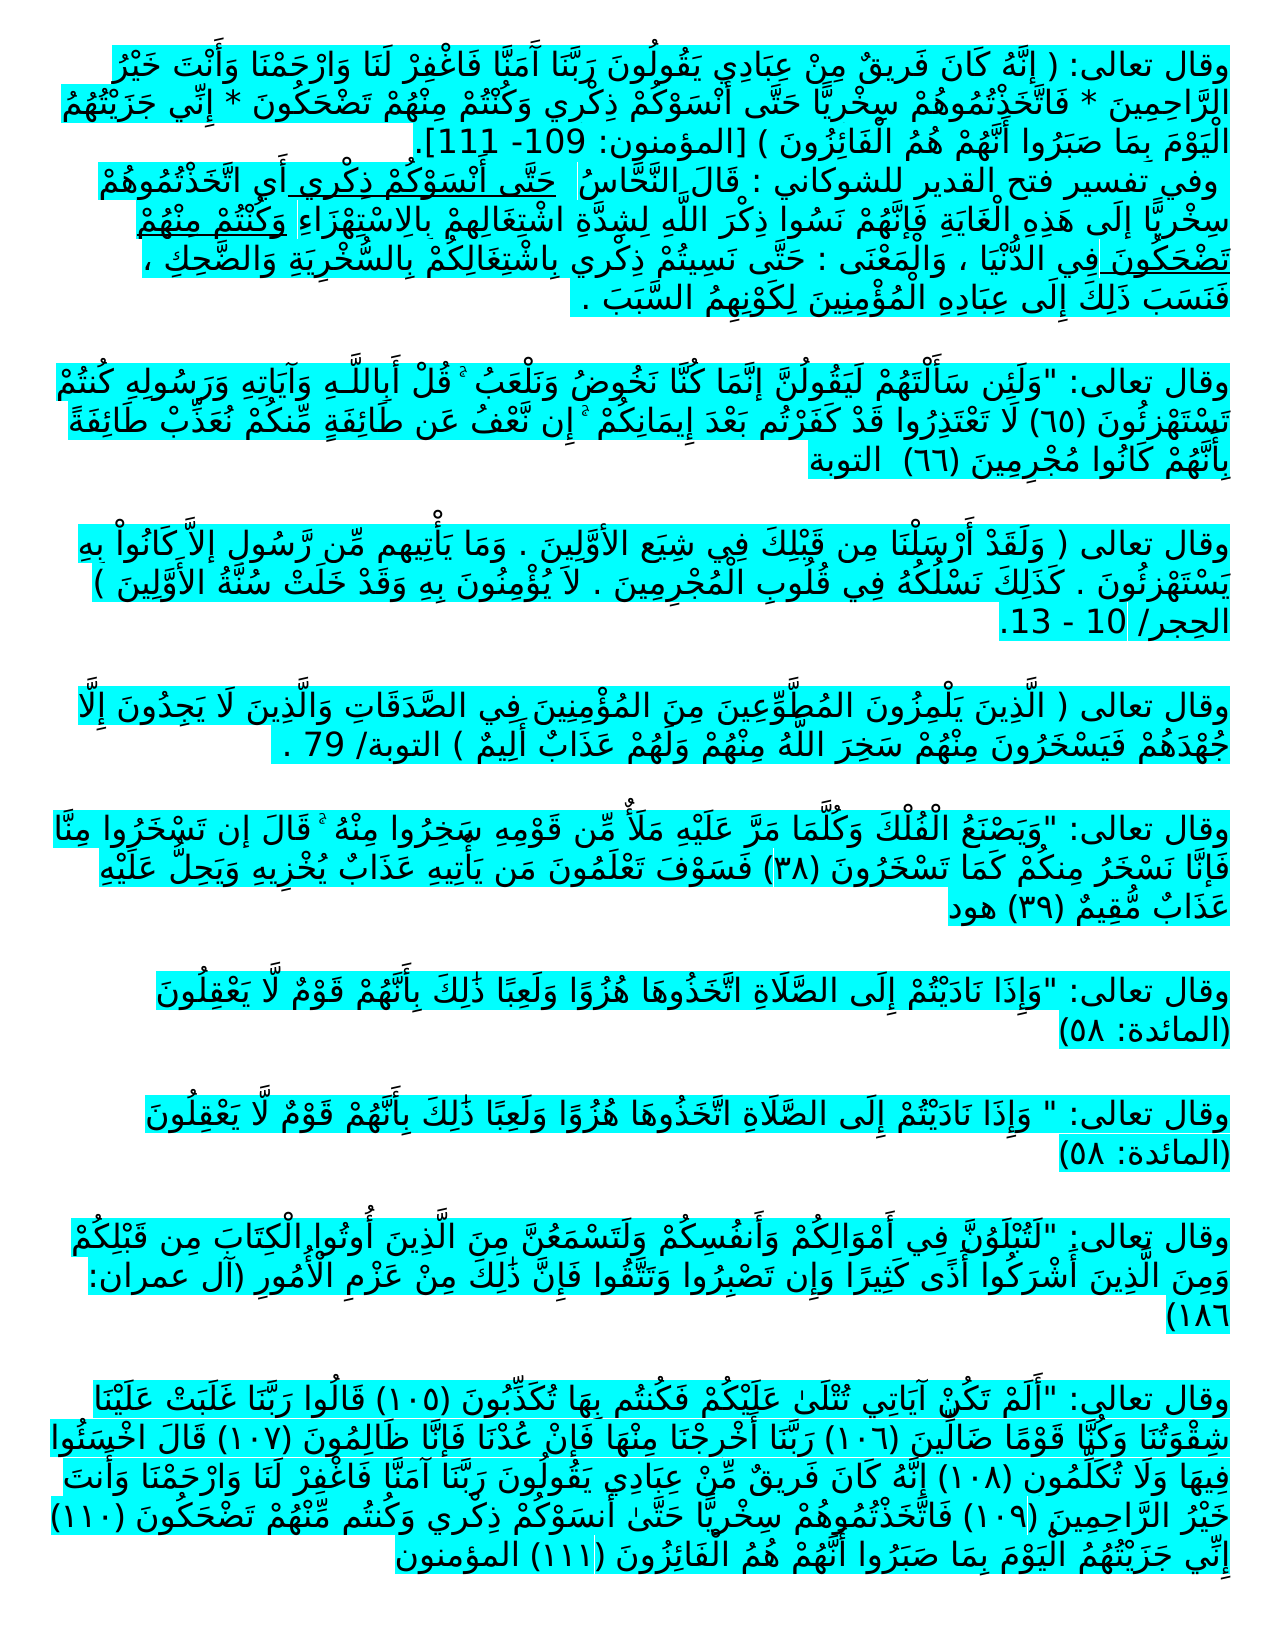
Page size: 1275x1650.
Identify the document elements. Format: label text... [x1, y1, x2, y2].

text وقال تعالى: "وَإِذَا نَادَيْتُمْ إِلَى الصَّلَاةِ اتَّخَذُوهَا هُزُوًا وَلَعِبًا ذَٰلِكَ بِأَنَّهُمْ قَوْمٌ لَّا يَعْقِلُونَ ﴿المائدة: ٥٨﴾ [45, 971, 1059, 1049]
text وقال تعالى: "وَيَصْنَعُ الْفُلْكَ وَكُلَّمَا مَرَّ عَلَيْهِ مَلَأٌ مِّن قَوْمِهِ سَخِرُوا مِنْهُ ۚ قَالَ إِن تَسْخَرُوا مِنَّا فَإِنَّا نَسْخَرُ مِنكُمْ كَمَا تَسْخَرُونَ ﴿٣٨﴾ فَسَوْفَ تَعْلَمُونَ مَن يَأْتِيهِ عَذَابٌ يُخْزِيهِ وَيَحِلُّ عَلَيْهِ عَذَابٌ مُّقِيمٌ ﴿٣٩﴾ هود [45, 809, 948, 926]
text وقال تعالى ( وَلَقَدْ أَرْسَلْنَا مِن قَبْلِكَ فِي شِيَعِ الأوَّلِينَ . وَمَا يَأْتِيهِم مِّن رَّسُولٍ إِلاَّ كَانُواْ بِهِ يَسْتَهْزِئُونَ . كَذَلِكَ نَسْلُكُهُ فِي قُلُوبِ الْمُجْرِمِينَ . لاَ يُؤْمِنُونَ بِهِ وَقَدْ خَلَتْ سُنَّةُ الأَوَّلِينَ ) الحِجر/ 10 - 13. [45, 524, 999, 641]
text وقال تعالى: "أَلَمْ تَكُنْ آيَاتِي تُتْلَىٰ عَلَيْكُمْ فَكُنتُم بِهَا تُكَذِّبُونَ ﴿١٠٥﴾ قَالُوا رَبَّنَا غَلَبَتْ عَلَيْنَا شِقْوَتُنَا وَكُنَّا قَوْمًا ضَالِّينَ ﴿١٠٦﴾ رَبَّنَا أَخْرِجْنَا مِنْهَا فَإِنْ عُدْنَا فَإِنَّا ظَالِمُونَ ﴿١٠٧﴾ قَالَ اخْسَئُوا فِيهَا وَلَا تُكَلِّمُونِ ﴿١٠٨﴾ إِنَّهُ كَانَ فَرِيقٌ مِّنْ عِبَادِي يَقُولُونَ رَبَّنَا آمَنَّا فَاغْفِرْ لَنَا وَارْحَمْنَا وَأَنتَ خَيْرُ الرَّاحِمِينَ ﴿١٠٩﴾ فَاتَّخَذْتُمُوهُمْ سِخْرِيًّا حَتَّىٰ أَنسَوْكُمْ ذِكْرِي وَكُنتُم مِّنْهُمْ تَضْحَكُونَ ﴿١١٠﴾ إِنِّي جَزَيْتُهُمُ الْيَوْمَ بِمَا صَبَرُوا أَنَّهُمْ هُمُ الْفَائِزُونَ ﴿١١١﴾ المؤمنون [45, 1380, 594, 1574]
text وقال تعالى: "وَلَئِن سَأَلْتَهُمْ لَيَقُولُنَّ إِنَّمَا كُنَّا نَخُوضُ وَنَلْعَبُ ۚ قُلْ أَبِاللَّـهِ وَآيَاتِهِ وَرَسُولِهِ كُنتُمْ تَسْتَهْزِئُونَ ﴿٦٥﴾ لَا تَعْتَذِرُوا قَدْ كَفَرْتُم بَعْدَ إِيمَانِكُمْ ۚ إِن نَّعْفُ عَن طَائِفَةٍ مِّنكُمْ نُعَذِّبْ طَائِفَةً بِأَنَّهُمْ كَانُوا مُجْرِمِينَ ﴿٦٦﴾ التوبة [45, 362, 808, 479]
text وفي تفسير فتح القدير للشوكاني : قَالَ النَّحَّاسُ حَتَّى أَنْسَوْكُمْ ذِكْرِي أَيِ اتَّخَذْتُمُوهُمْ سِخْرِيًّا إِلَى هَذِهِ الْغَايَةِ فَإِنَّهُمْ نَسُوا ذِكْرَ اللَّهِ لِشِدَّةِ اشْتِغَالِهِمْ بِالِاسْتِهْزَاءِ وَكُنْتُمْ مِنْهُمْ تَضْحَكُونَ فِي الدُّنْيَا ، وَالْمَعْنَى : حَتَّى نَسِيتُمْ ذِكْرِي بِاشْتِغَالِكُمْ بِالسُّخْرِيَةِ وَالضَّحِكِ ، فَنَسَبَ ذَلِكَ إِلَى عِبَادِهِ الْمُؤْمِنِينَ لِكَوْنِهِمُ السَّبَبَ . [45, 162, 570, 317]
text وقال تعالى: ﴿ إِنَّهُ كَانَ فَرِيقٌ مِنْ عِبَادِي يَقُولُونَ رَبَّنَا آَمَنَّا فَاغْفِرْ لَنَا وَارْحَمْنَا وَأَنْتَ خَيْرُ الرَّاحِمِينَ * فَاتَّخَذْتُمُوهُمْ سِخْرِيًّا حَتَّى أَنْسَوْكُمْ ذِكْرِي وَكُنْتُمْ مِنْهُمْ تَضْحَكُونَ * إِنِّي جَزَيْتُهُمُ الْيَوْمَ بِمَا صَبَرُوا أَنَّهُمْ هُمُ الْفَائِزُونَ ﴾ [المؤمنون: 109- 111]. [45, 45, 413, 162]
text وقال تعالى: "لَتُبْلَوُنَّ فِي أَمْوَالِكُمْ وَأَنفُسِكُمْ وَلَتَسْمَعُنَّ مِنَ الَّذِينَ أُوتُوا الْكِتَابَ مِن قَبْلِكُمْ وَمِنَ الَّذِينَ أَشْرَكُوا أَذًى كَثِيرًا وَإِن تَصْبِرُوا وَتَتَّقُوا فَإِنَّ ذَٰلِكَ مِنْ عَزْمِ الْأُمُورِ ﴿آل عمران: ١٨٦﴾ [45, 1218, 1166, 1334]
text وقال تعالى: " وَإِذَا نَادَيْتُمْ إِلَى الصَّلَاةِ اتَّخَذُوهَا هُزُوًا وَلَعِبًا ذَٰلِكَ بِأَنَّهُمْ قَوْمٌ لَّا يَعْقِلُونَ ﴿المائدة: ٥٨﴾ [45, 1094, 1230, 1172]
text وقال تعالى ( الَّذِينَ يَلْمِزُونَ المُطَّوِّعِينَ مِنَ المُؤْمِنِينَ فِي الصَّدَقَاتِ وَالَّذِينَ لَا يَجِدُونَ إِلَّا جُهْدَهُمْ فَيَسْخَرُونَ مِنْهُمْ سَخِرَ اللَّهُ مِنْهُمْ وَلَهُمْ عَذَابٌ أَلِيمٌ ) التوبة/ 79 . [45, 686, 271, 764]
